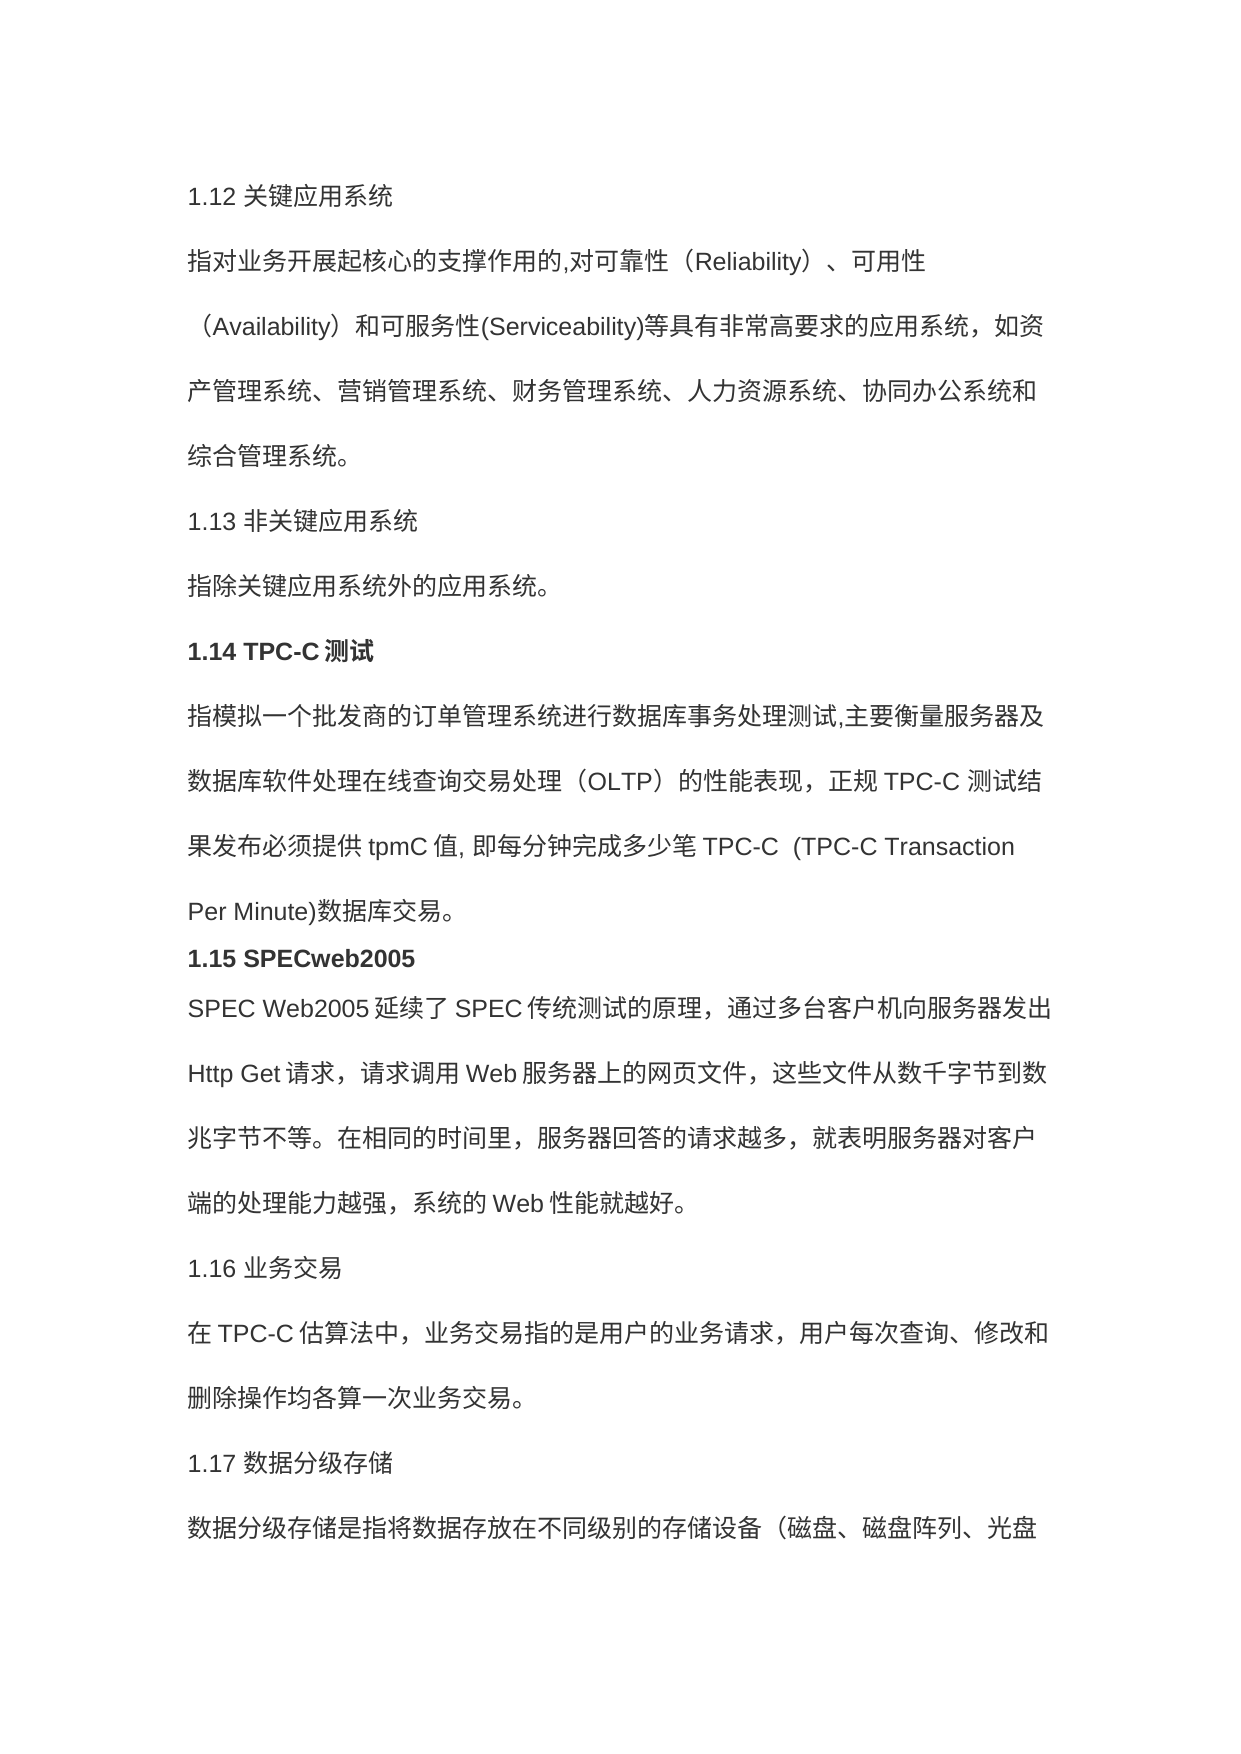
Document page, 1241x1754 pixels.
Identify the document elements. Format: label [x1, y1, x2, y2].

text [187, 162, 1053, 1559]
